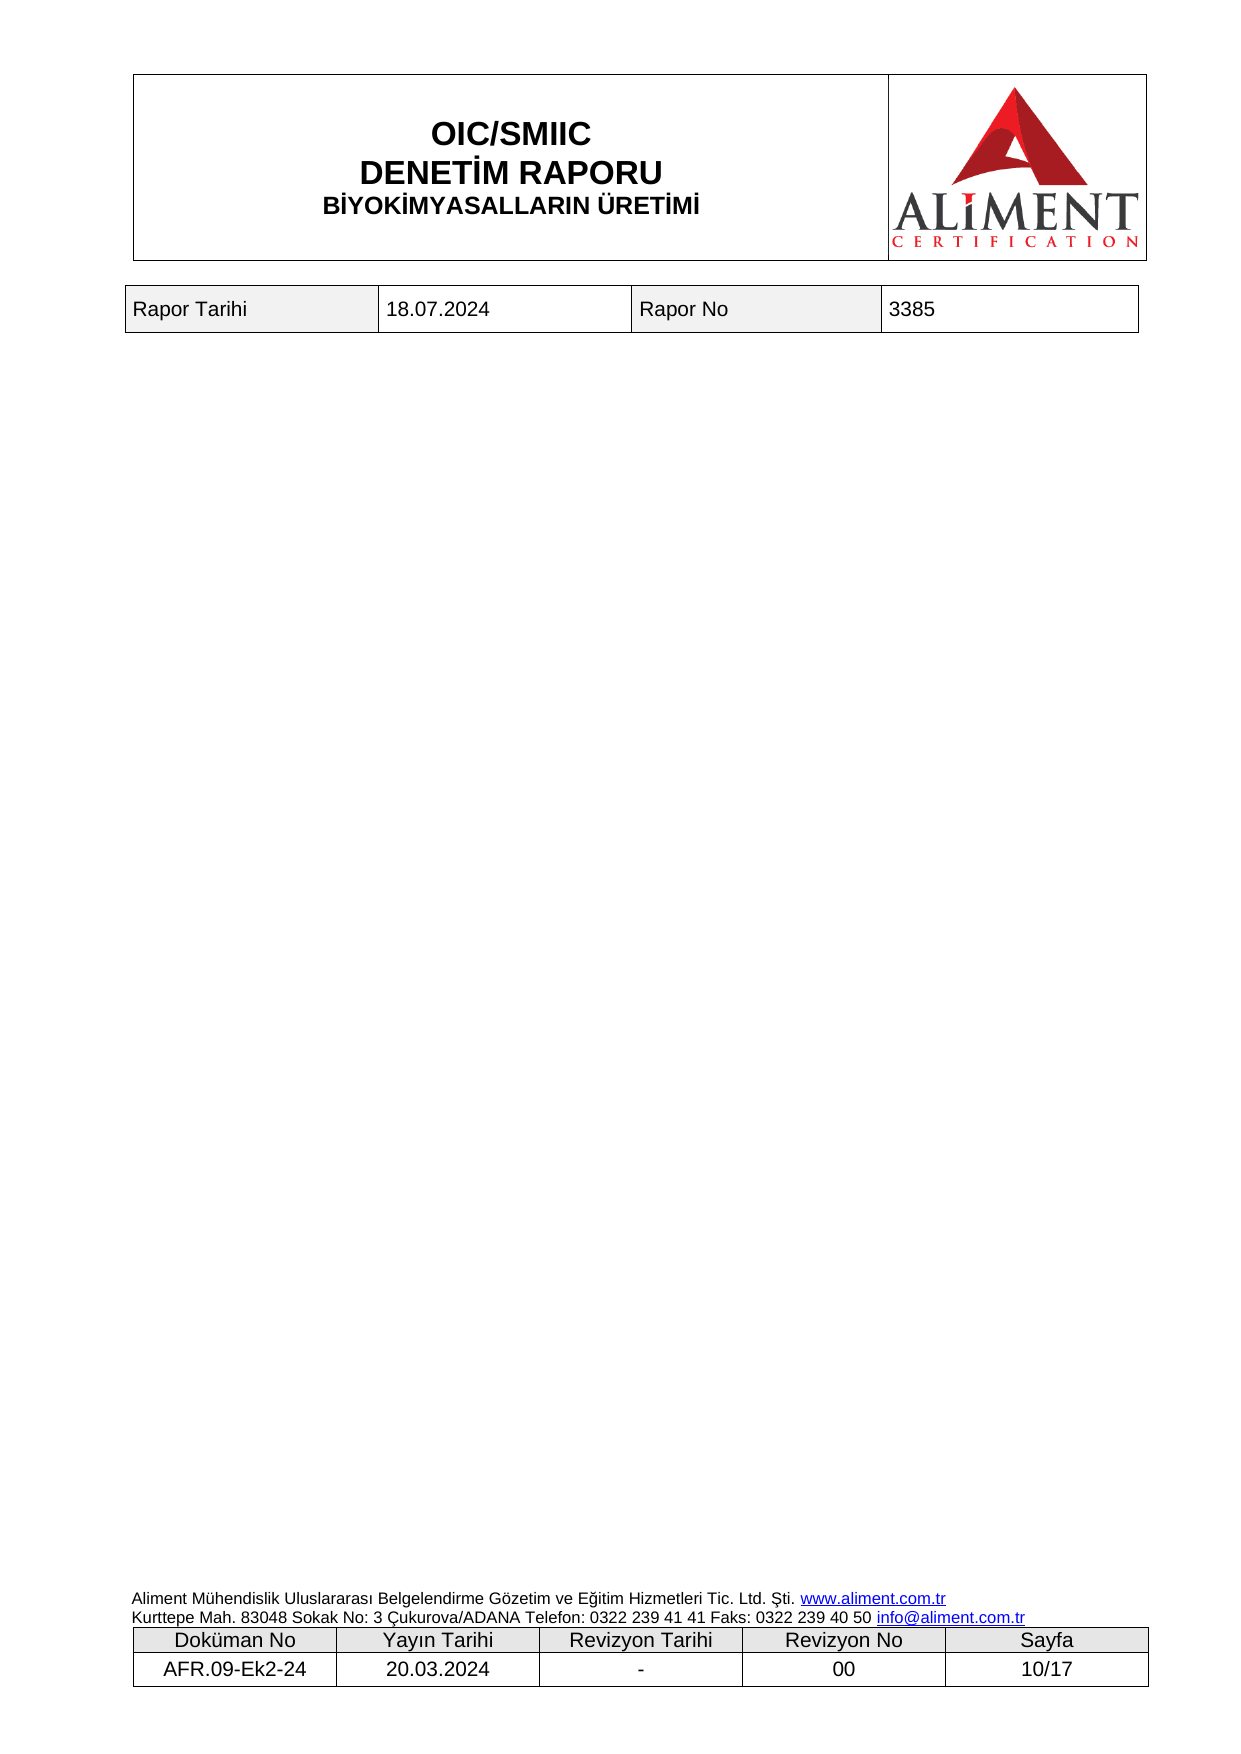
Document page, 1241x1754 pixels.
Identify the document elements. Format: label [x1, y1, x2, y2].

picture [888, 79, 1142, 255]
